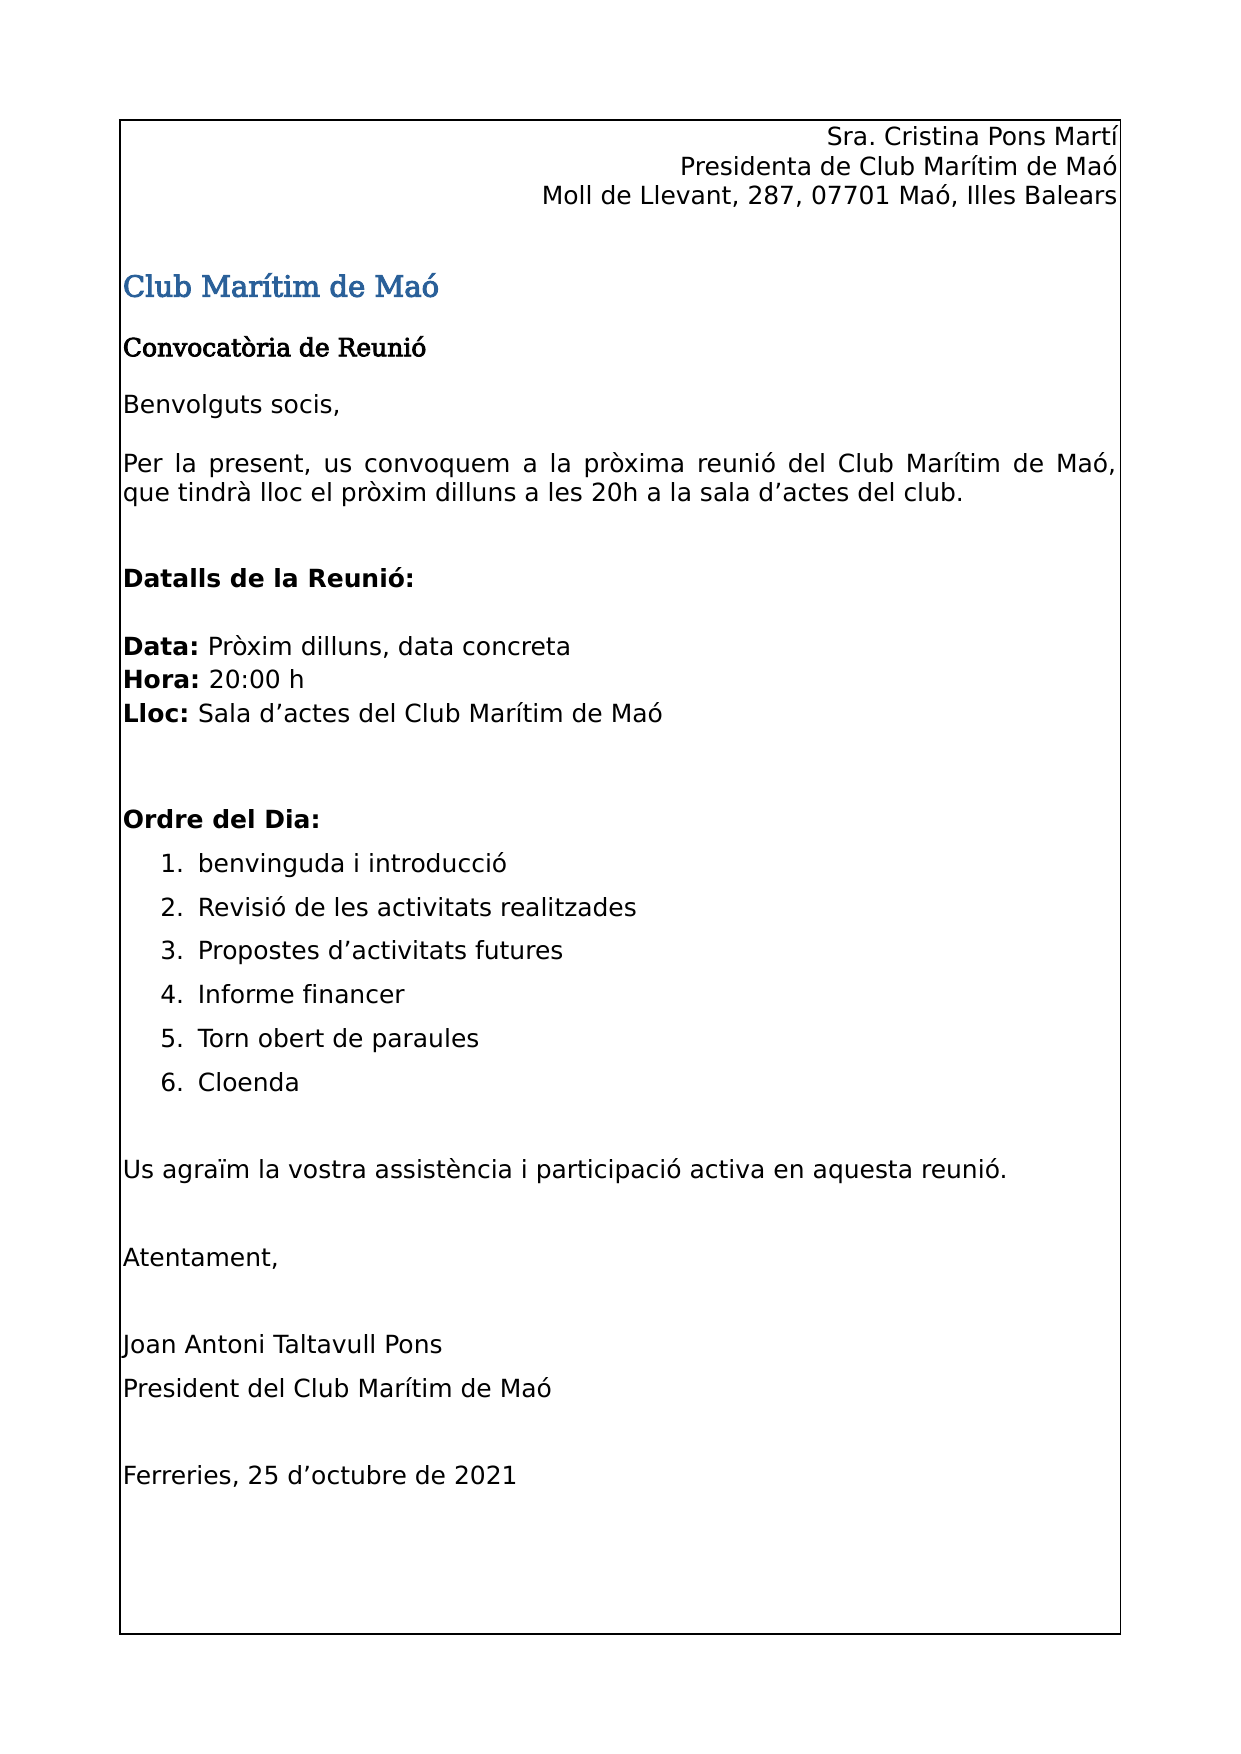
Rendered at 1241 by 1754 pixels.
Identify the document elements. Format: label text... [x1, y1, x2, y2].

text Presidenta de Club Marítim de Maó [123, 152, 1118, 181]
text Joan Antoni Taltavull Pons [123, 1330, 1118, 1359]
list Revisió de les activitats realitzades [160, 893, 1118, 922]
text Club Marítim de Maó [123, 268, 1118, 303]
list Torn obert de paraules [160, 1024, 1118, 1053]
text President del Club Marítim de Maó [123, 1374, 1118, 1403]
text Atentament, [123, 1243, 1118, 1272]
text Data: Pròxim dilluns, data concreta [123, 632, 1118, 661]
list benvinguda i introducció [160, 849, 1118, 878]
text Us agraïm la vostra assistència i participació activa en aquesta reunió. [123, 1155, 1118, 1184]
text Per la present, us convoquem a la pròxima reunió del Club Marítim de Maó, que tindrà lloc el pròxim dilluns a les 20h a la sala d’actes del club. [123, 449, 1118, 507]
list Propostes d’activitats futures [160, 937, 1118, 966]
text Lloc: Sala d’actes del Club Marítim de Maó [123, 699, 1118, 728]
text Ordre del Dia: [123, 805, 1118, 834]
text Ferreries, 25 d’octubre de 2021 [123, 1462, 1118, 1491]
text Moll de Llevant, 287, 07701 Maó, Illes Balears [123, 181, 1118, 210]
list Cloenda [160, 1068, 1118, 1097]
text Convocatòria de Reunió [123, 331, 1118, 361]
list Informe financer [160, 980, 1118, 1009]
text Hora: 20:00 h [123, 665, 1118, 694]
text Sra. Cristina Pons Martí [123, 123, 1118, 152]
text Datalls de la Reunió: [123, 565, 1118, 594]
text Benvolguts socis, [123, 391, 1118, 420]
